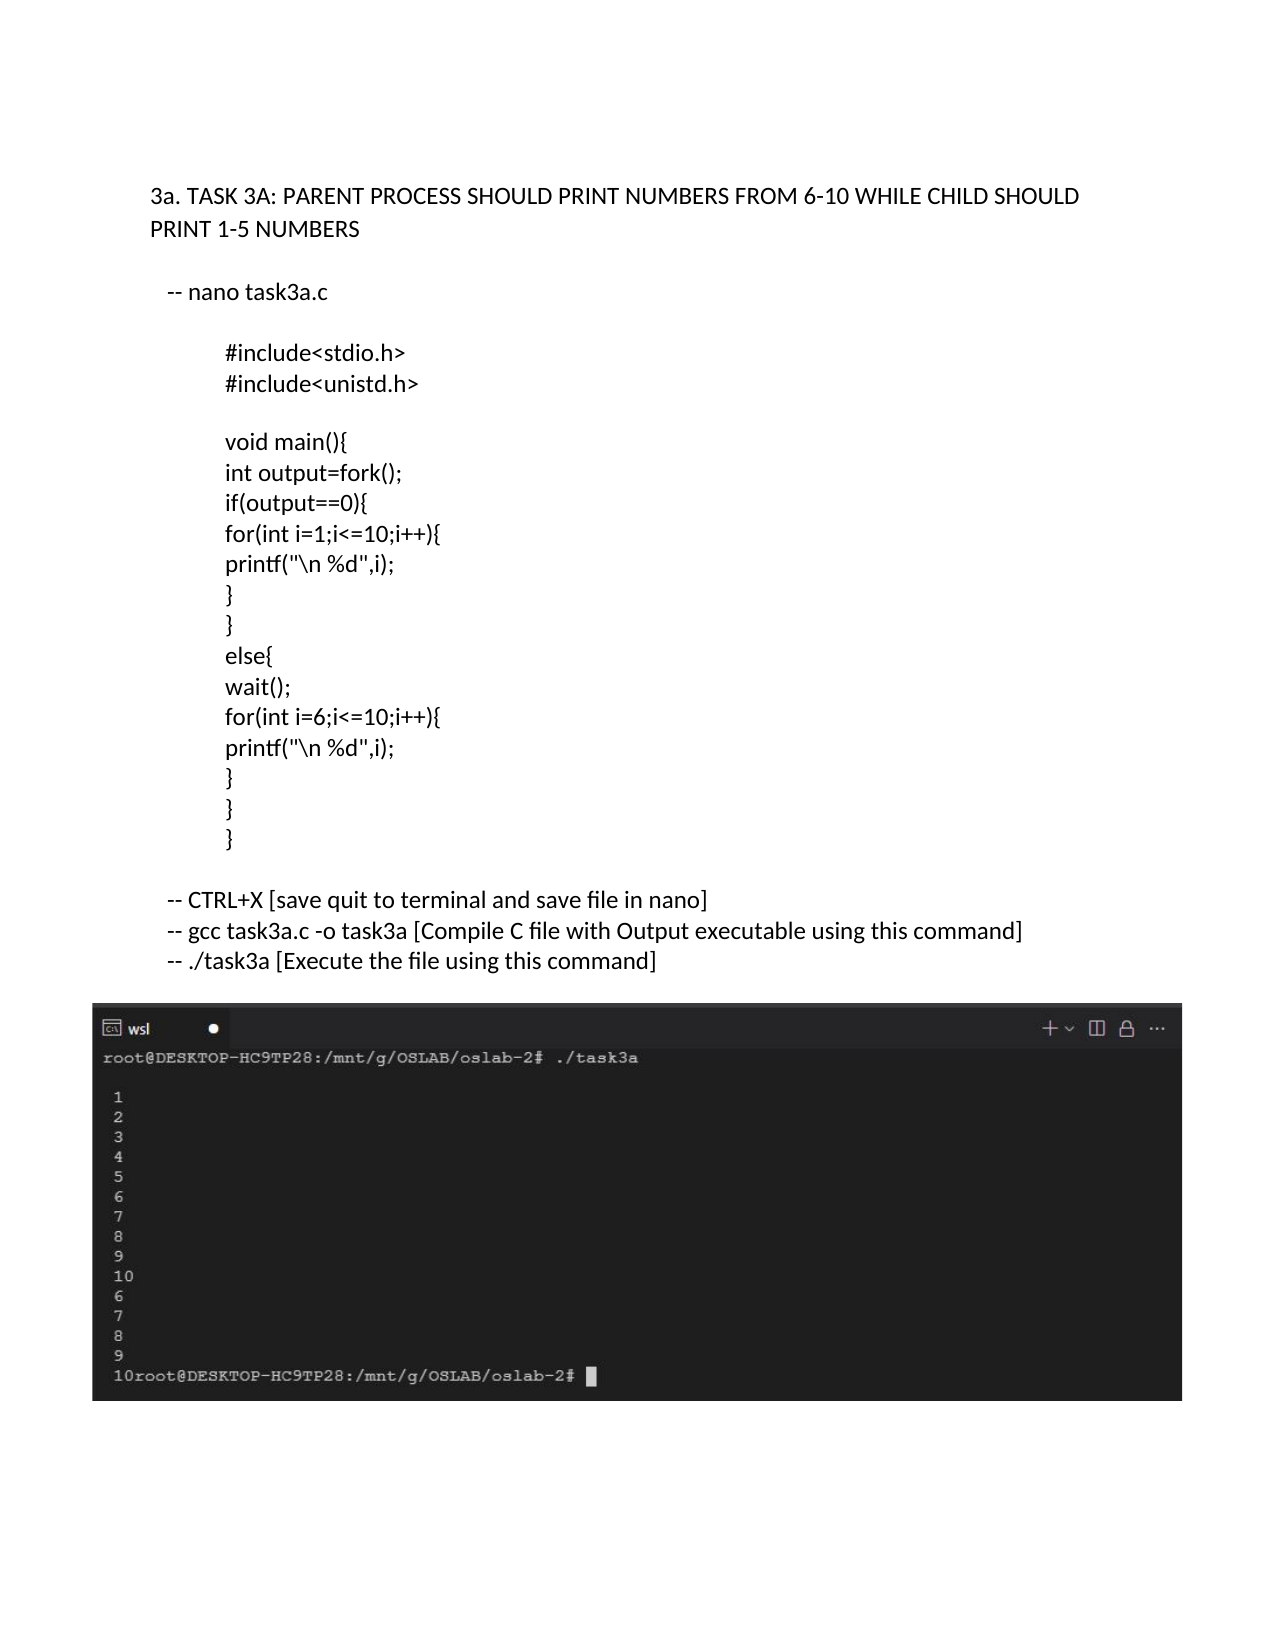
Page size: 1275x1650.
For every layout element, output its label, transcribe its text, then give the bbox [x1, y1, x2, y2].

text -- ./task3a [Execute the file using this command] [150, 945, 1125, 976]
text 3a. TASK 3A: PARENT PROCESS SHOULD PRINT NUMBERS FROM 6-10 WHILE CHILD SHOULD PRINT 1-5 NUMBERS [150, 180, 1125, 244]
text printf("\n %d",i); [150, 732, 1125, 762]
text } [150, 762, 1125, 793]
text int output=fork(); [150, 457, 1125, 488]
text for(int i=1;i<=10;i++){ [150, 518, 1125, 549]
text #include<unistd.h> [150, 368, 1125, 398]
picture [91, 1003, 1182, 1401]
text } [150, 610, 1125, 640]
text #include<stdio.h> [150, 337, 1125, 368]
text if(output==0){ [150, 488, 1125, 518]
text -- CTRL+X [save quit to terminal and save file in nano] [150, 884, 1125, 915]
text -- gcc task3a.c -o task3a [Compile C file with Output executable using this command] [150, 915, 1125, 945]
text } [150, 793, 1125, 823]
text } [150, 823, 1125, 854]
text void main(){ [150, 427, 1125, 457]
text for(int i=6;i<=10;i++){ [150, 701, 1125, 732]
text printf("\n %d",i); [150, 549, 1125, 579]
text } [150, 579, 1125, 610]
text wait(); [150, 671, 1125, 701]
text -- nano task3a.c [150, 276, 1125, 307]
text else{ [150, 640, 1125, 671]
